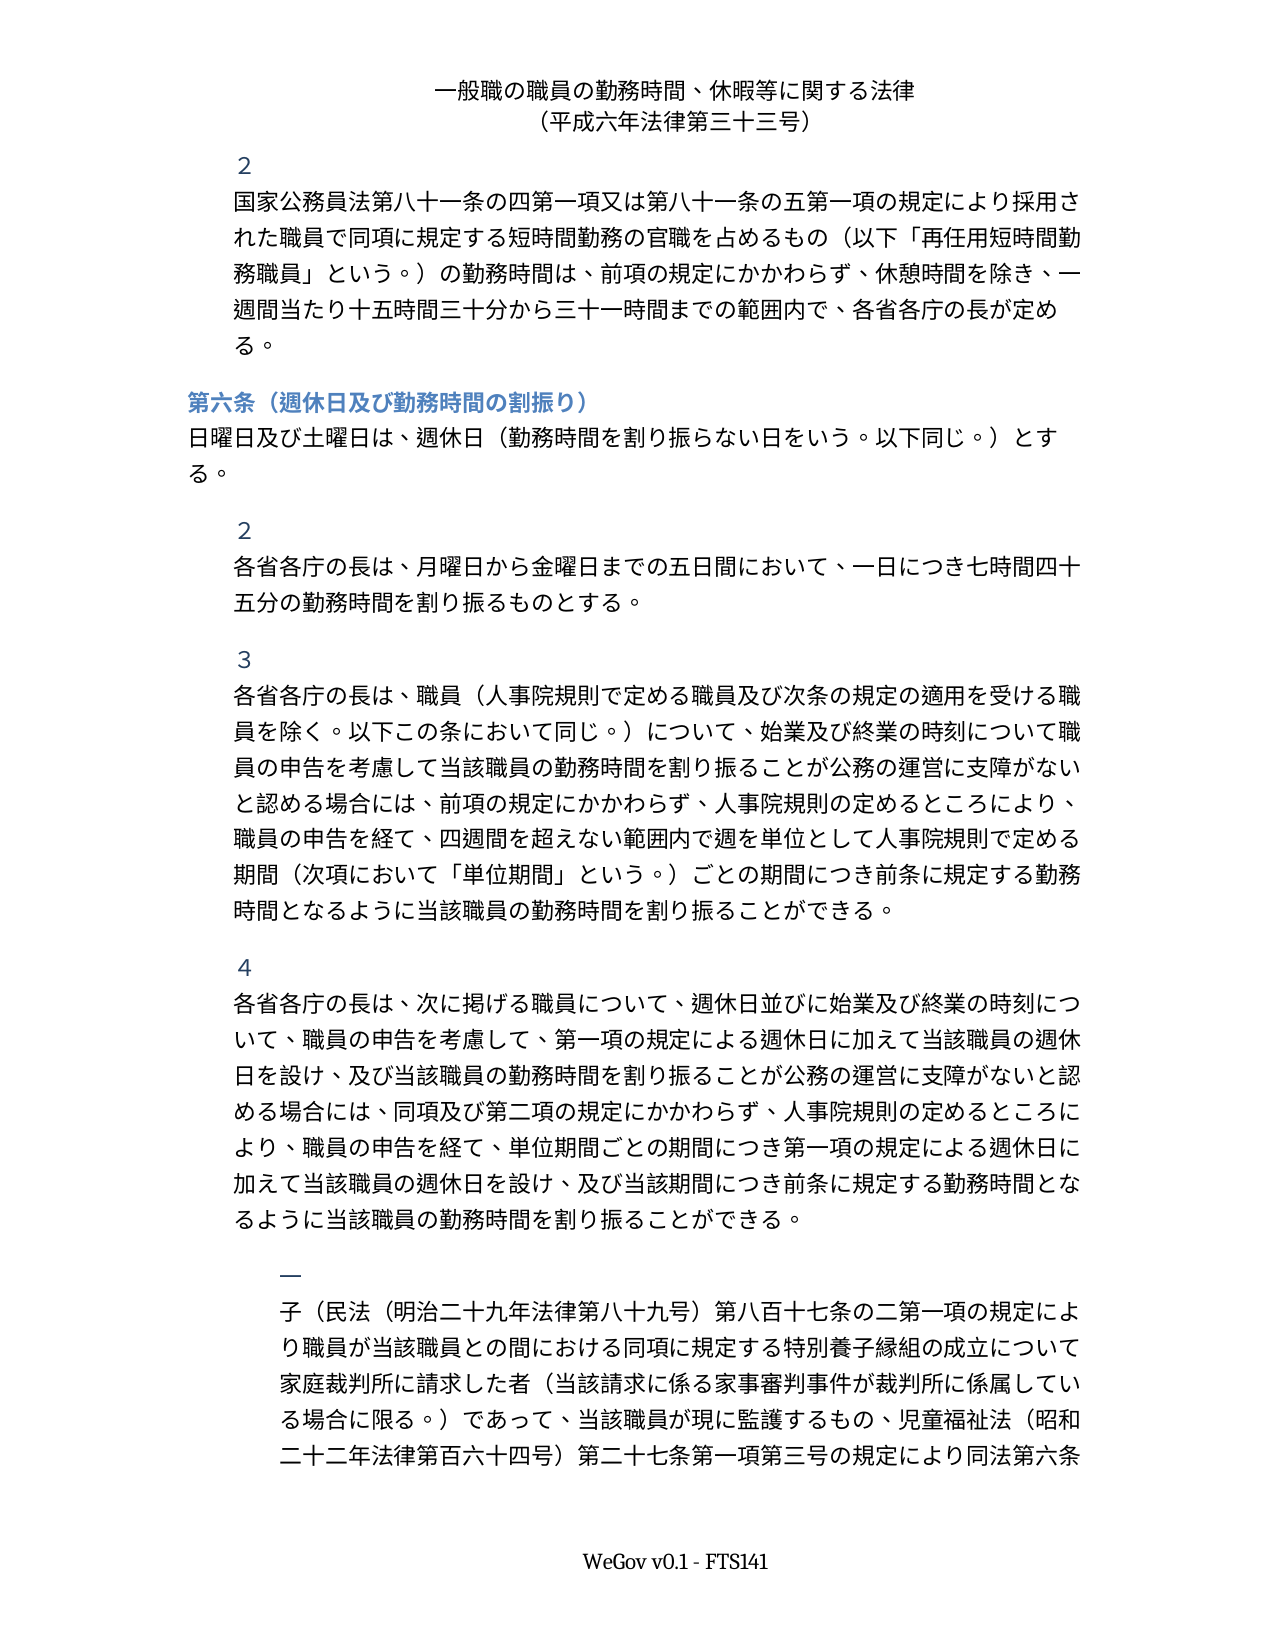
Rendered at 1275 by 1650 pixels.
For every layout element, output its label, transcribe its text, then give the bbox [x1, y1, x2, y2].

text 各省各庁の長は、職員（人事院規則で定める職員及び次条の規定の適用を受ける職員を除く。以下この条において同じ。）について、始業及び終業の時刻について職員の申告を考慮して当該職員の勤務時間を割り振ることが公務の運営に支障がないと認める場合には、前項の規定にかかわらず、人事院規則の定めるところにより、職員の申告を経て、四週間を超えない範囲内で週を単位として人事院規則で定める期間（次項において「単位期間」という。）ごとの期間につき前条に規定する勤務時間となるように当該職員の勤務時間を割り振ることができる。 [233, 680, 1087, 927]
text 国家公務員法第八十一条の四第一項又は第八十一条の五第一項の規定により採用された職員で同項に規定する短時間勤務の官職を占めるもの（以下「再任用短時間勤務職員」という。）の勤務時間は、前項の規定にかかわらず、休憩時間を除き、一週間当たり十五時間三十分から三十一時間までの範囲内で、各省各庁の長が定める。 [233, 186, 1087, 361]
subtitle ２ [233, 515, 1087, 546]
text 日曜日及び土曜日は、週休日（勤務時間を割り振らない日をいう。以下同じ。）とする。 [187, 422, 1087, 489]
text 各省各庁の長は、次に掲げる職員について、週休日並びに始業及び終業の時刻について、職員の申告を考慮して、第一項の規定による週休日に加えて当該職員の週休日を設け、及び当該職員の勤務時間を割り振ることが公務の運営に支障がないと認める場合には、同項及び第二項の規定にかかわらず、人事院規則の定めるところにより、職員の申告を経て、単位期間ごとの期間につき第一項の規定による週休日に加えて当該職員の週休日を設け、及び当該期間につき前条に規定する勤務時間となるように当該職員の勤務時間を割り振ることができる。 [233, 988, 1087, 1235]
subtitle ２ [233, 150, 1087, 181]
subtitle ４ [233, 952, 1087, 983]
subtitle 第六条（週休日及び勤務時間の割振り） [187, 386, 1087, 418]
subtitle ３ [233, 644, 1087, 675]
text 各省各庁の長は、月曜日から金曜日までの五日間において、一日につき七時間四十五分の勤務時間を割り振るものとする。 [233, 551, 1087, 618]
subtitle 一 [279, 1260, 1087, 1292]
